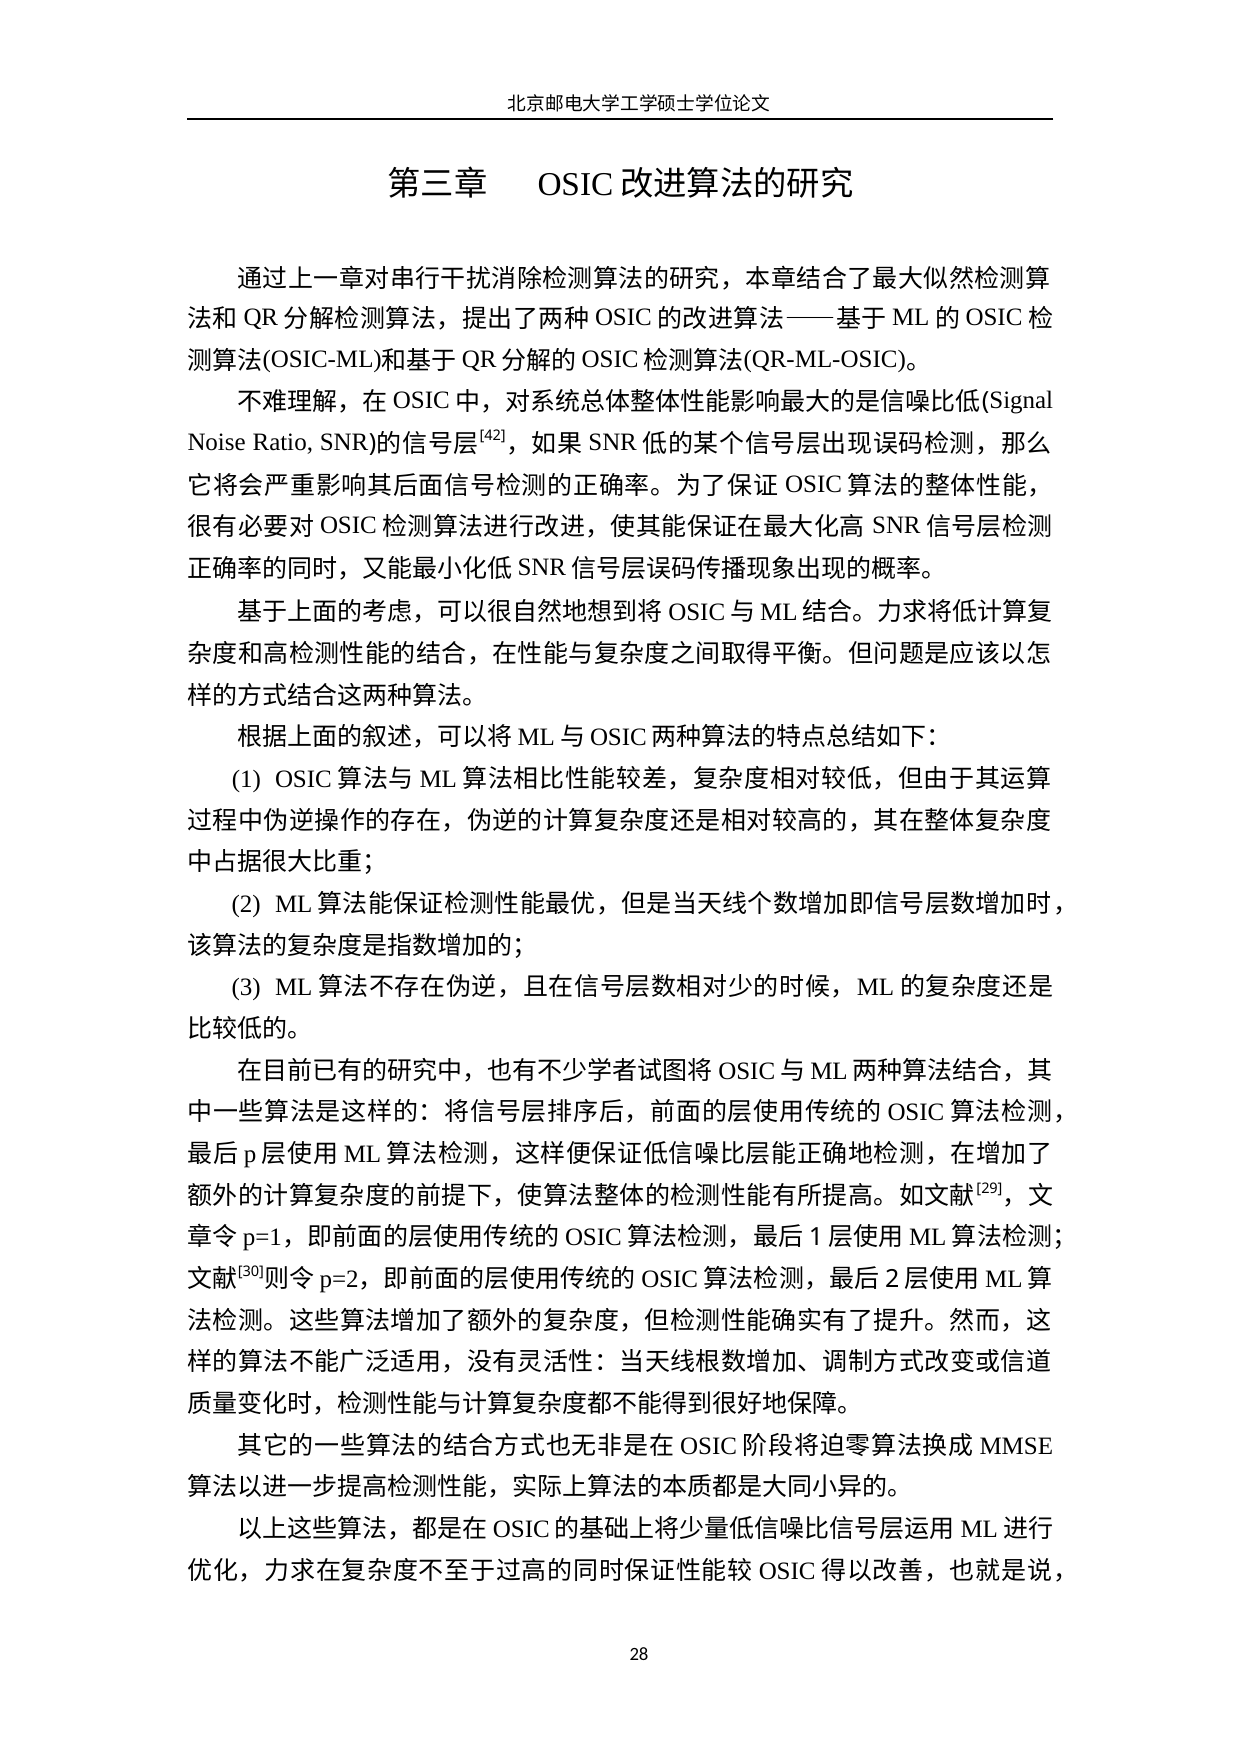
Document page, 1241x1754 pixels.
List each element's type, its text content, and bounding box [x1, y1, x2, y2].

subtitle OSIC改进算法的研究 [187, 162, 1053, 204]
text 不难理解，在OSIC中，对系统总体整体性能影响最大的是信噪比低(Signal Noise Ratio, SNR)的信号层[42]，如果SNR低的某个信号层出现误码检测，那么它将会严重影响其后面信号检测的正确率。为了保证OSIC算法的整体性能，很有必要对OSIC检测算法进行改进，使其能保证在最大化高SNR信号层检测正确率的同时，又能最小化低SNR信号层误码传播现象出现的概率。 [187, 379, 1053, 587]
list ML算法不存在伪逆，且在信号层数相对少的时候，ML的复杂度还是比较低的。 [187, 962, 1053, 1046]
text 基于上面的考虑，可以很自然地想到将OSIC与ML结合。力求将低计算复杂度和高检测性能的结合，在性能与复杂度之间取得平衡。但问题是应该以怎样的方式结合这两种算法。 [187, 587, 1053, 712]
text 通过上一章对串行干扰消除检测算法的研究，本章结合了最大似然检测算法和QR分解检测算法，提出了两种OSIC的改进算法——基于ML的OSIC检测算法(OSIC-ML)和基于QR分解的OSIC检测算法(QR-ML-OSIC)。 [187, 254, 1053, 379]
text 根据上面的叙述，可以将ML与OSIC两种算法的特点总结如下： [187, 712, 1053, 754]
list ML算法能保证检测性能最优，但是当天线个数增加即信号层数增加时，该算法的复杂度是指数增加的； [187, 879, 1053, 962]
text 其它的一些算法的结合方式也无非是在OSIC阶段将迫零算法换成MMSE算法以进一步提高检测性能，实际上算法的本质都是大同小异的。 [187, 1421, 1053, 1504]
text 在目前已有的研究中，也有不少学者试图将OSIC与ML两种算法结合，其中一些算法是这样的：将信号层排序后，前面的层使用传统的OSIC算法检测，最后p层使用ML算法检测，这样便保证低信噪比层能正确地检测，在增加了额外的计算复杂度的前提下，使算法整体的检测性能有所提高。如文献[29]，文章令p=1，即前面的层使用传统的OSIC算法检测，最后1层使用ML算法检测；文献[30]则令p=2，即前面的层使用传统的OSIC算法检测，最后2层使用ML算法检测。这些算法增加了额外的复杂度，但检测性能确实有了提升。然而，这样的算法不能广泛适用，没有灵活性：当天线根数增加、调制方式改变或信道质量变化时，检测性能与计算复杂度都不能得到很好地保障。 [187, 1046, 1053, 1421]
text 以上这些算法，都是在OSIC的基础上将少量低信噪比信号层运用ML进行优化，力求在复杂度不至于过高的同时保证性能较OSIC得以改善，也就是说，这些算法的性能与复杂度是在OSIC与ML之间取得权衡，其性能曲线与计算复杂度曲线都位于OSIC和ML之间，不可能达到在保证性能改善的同时，复杂度也降低的程度。 [187, 1504, 1053, 1587]
list OSIC算法与ML算法相比性能较差，复杂度相对较低，但由于其运算过程中伪逆操作的存在，伪逆的计算复杂度还是相对较高的，其在整体复杂度中占据很大比重； [187, 754, 1053, 879]
